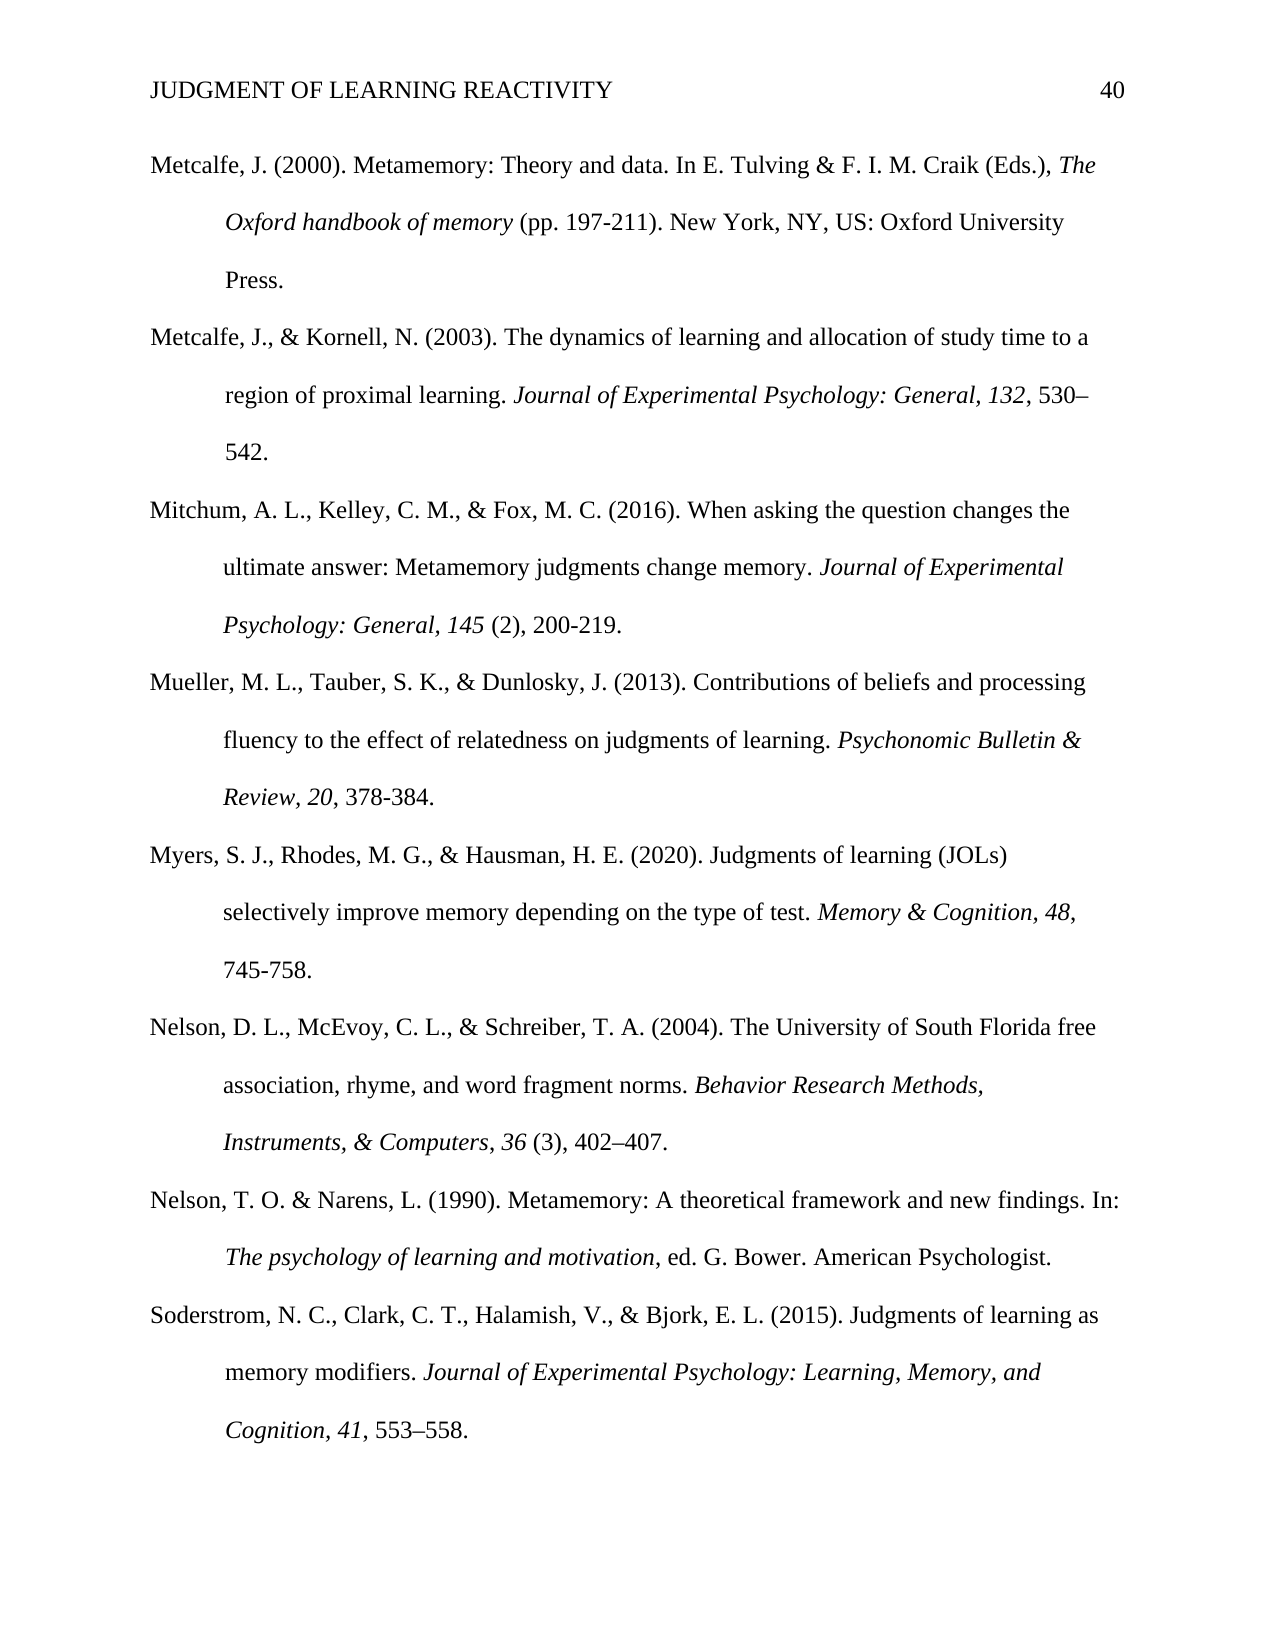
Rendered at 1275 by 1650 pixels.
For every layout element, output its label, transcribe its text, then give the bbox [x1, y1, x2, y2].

text Mitchum, A. L., Kelley, C. M., & Fox, M. C. (2016). When asking the question changes the ultimate answer: Metamemory judgments change memory. Journal of Experimental Psychology: General, 145 (2), 200-219. [149, 495, 1106, 639]
text Metcalfe, J., & Kornell, N. (2003). The dynamics of learning and allocation of study time to a region of proximal learning. Journal of Experimental Psychology: General, 132, 530–542. [150, 322, 1125, 466]
text Soderstrom, N. C., Clark, C. T., Halamish, V., & Bjork, E. L. (2015). Judgments of learning as memory modifiers. Journal of Experimental Psychology: Learning, Memory, and Cognition, 41, 553–558. [150, 1300, 1125, 1444]
text Myers, S. J., Rhodes, M. G., & Hausman, H. E. (2020). Judgments of learning (JOLs) selectively improve memory depending on the type of test. Memory & Cognition, 48, 745-758. [149, 840, 1106, 984]
text Mueller, M. L., Tauber, S. K., & Dunlosky, J. (2013). Contributions of beliefs and processing fluency to the effect of relatedness on judgments of learning. Psychonomic Bulletin & Review, 20, 378-384. [149, 667, 1106, 811]
text Nelson, T. O. & Narens, L. (1990). Metamemory: A theoretical framework and new findings. In: The psychology of learning and motivation, ed. G. Bower. American Psychologist. [150, 1185, 1125, 1271]
text Nelson, D. L., McEvoy, C. L., & Schreiber, T. A. (2004). The University of South Florida free association, rhyme, and word fragment norms. Behavior Research Methods, Instruments, & Computers, 36 (3), 402–407. [149, 1012, 1106, 1156]
text Metcalfe, J. (2000). Metamemory: Theory and data. In E. Tulving & F. I. M. Craik (Eds.), The Oxford handbook of memory (pp. 197-211). New York, NY, US: Oxford University Press. [150, 150, 1125, 294]
